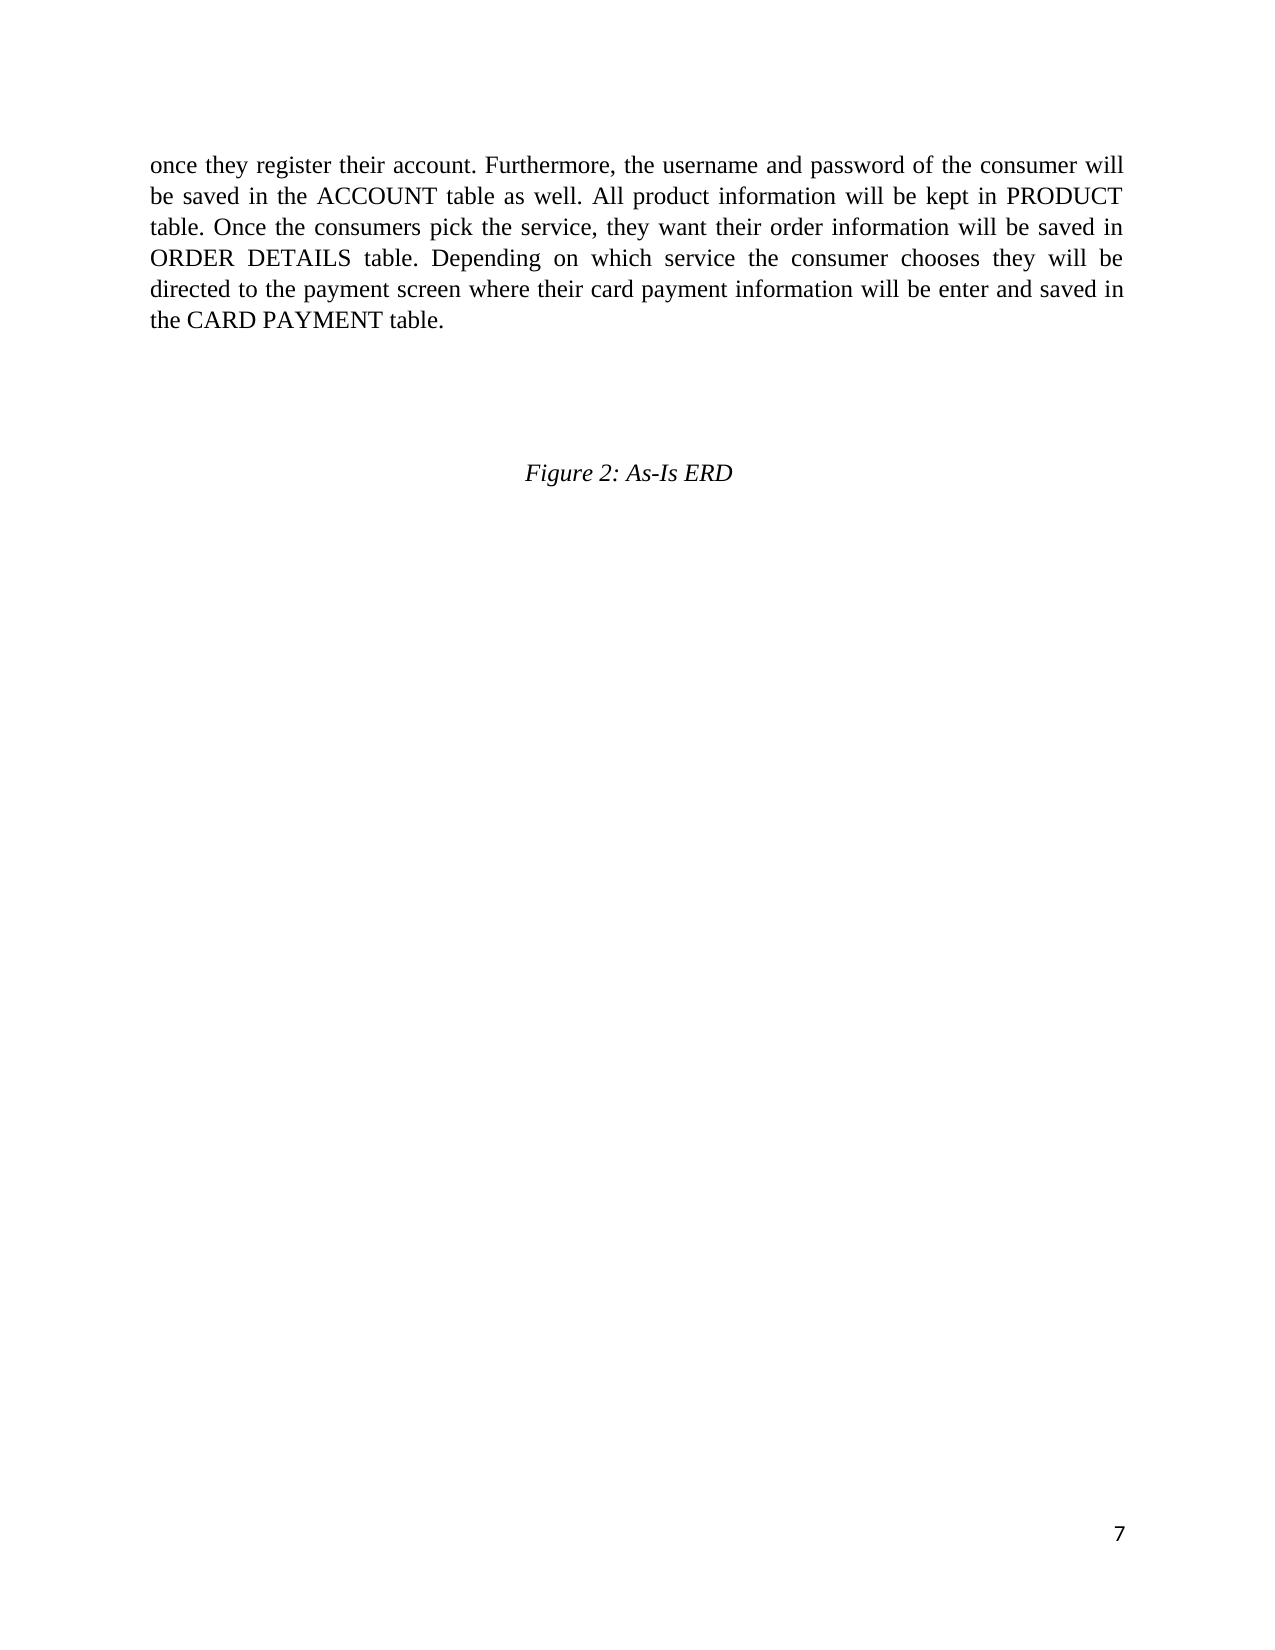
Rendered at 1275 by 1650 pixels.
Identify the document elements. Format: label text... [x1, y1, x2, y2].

text Figure 2: As-Is ERD [450, 458, 1125, 487]
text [150, 150, 1125, 334]
